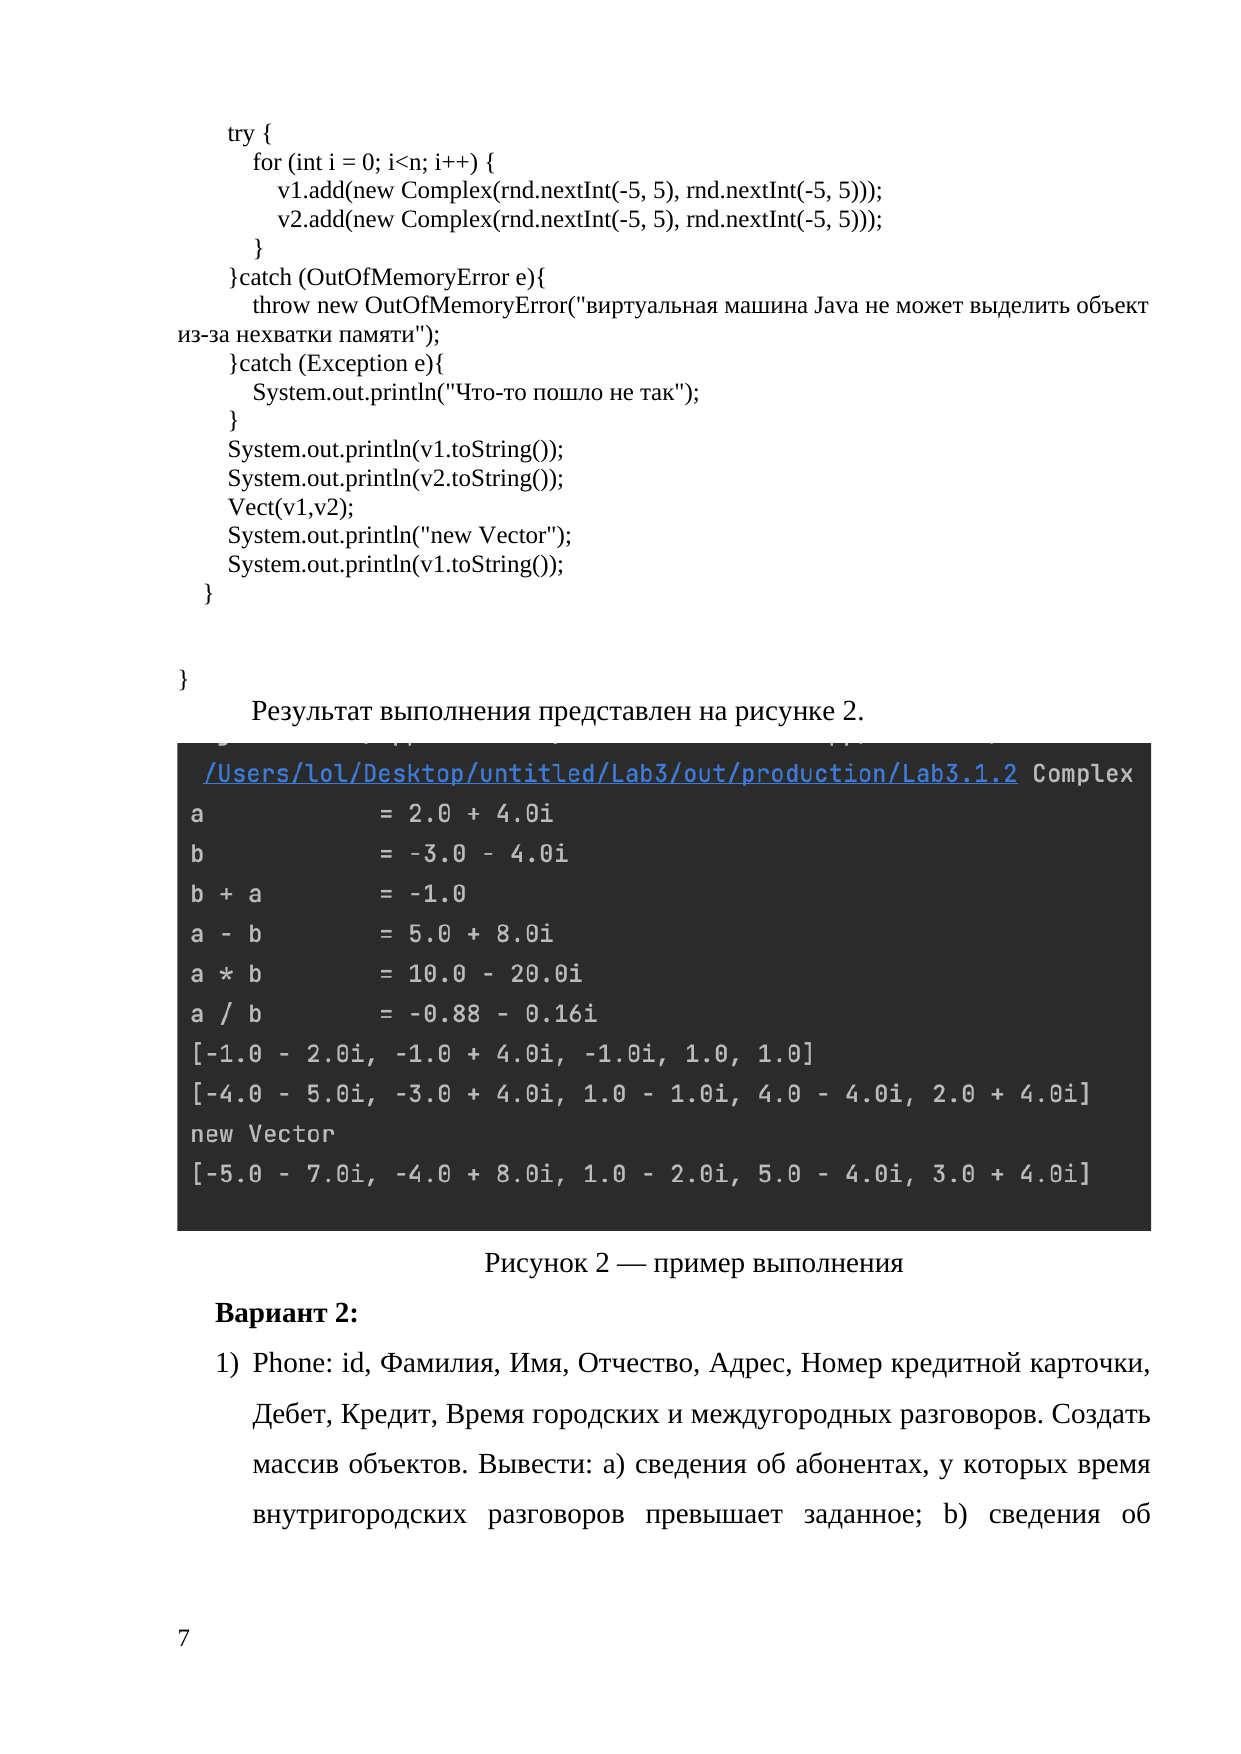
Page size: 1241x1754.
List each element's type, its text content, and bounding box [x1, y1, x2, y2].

text Вариант 2: [177, 1295, 1152, 1329]
picture [177, 743, 1152, 1231]
text Результат выполнения представлен на рисунке 2. [177, 693, 1152, 727]
text Рисунок 2 — пример выполнения [177, 1245, 1152, 1278]
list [215, 1345, 1152, 1530]
text } [177, 636, 1152, 693]
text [177, 118, 1152, 636]
